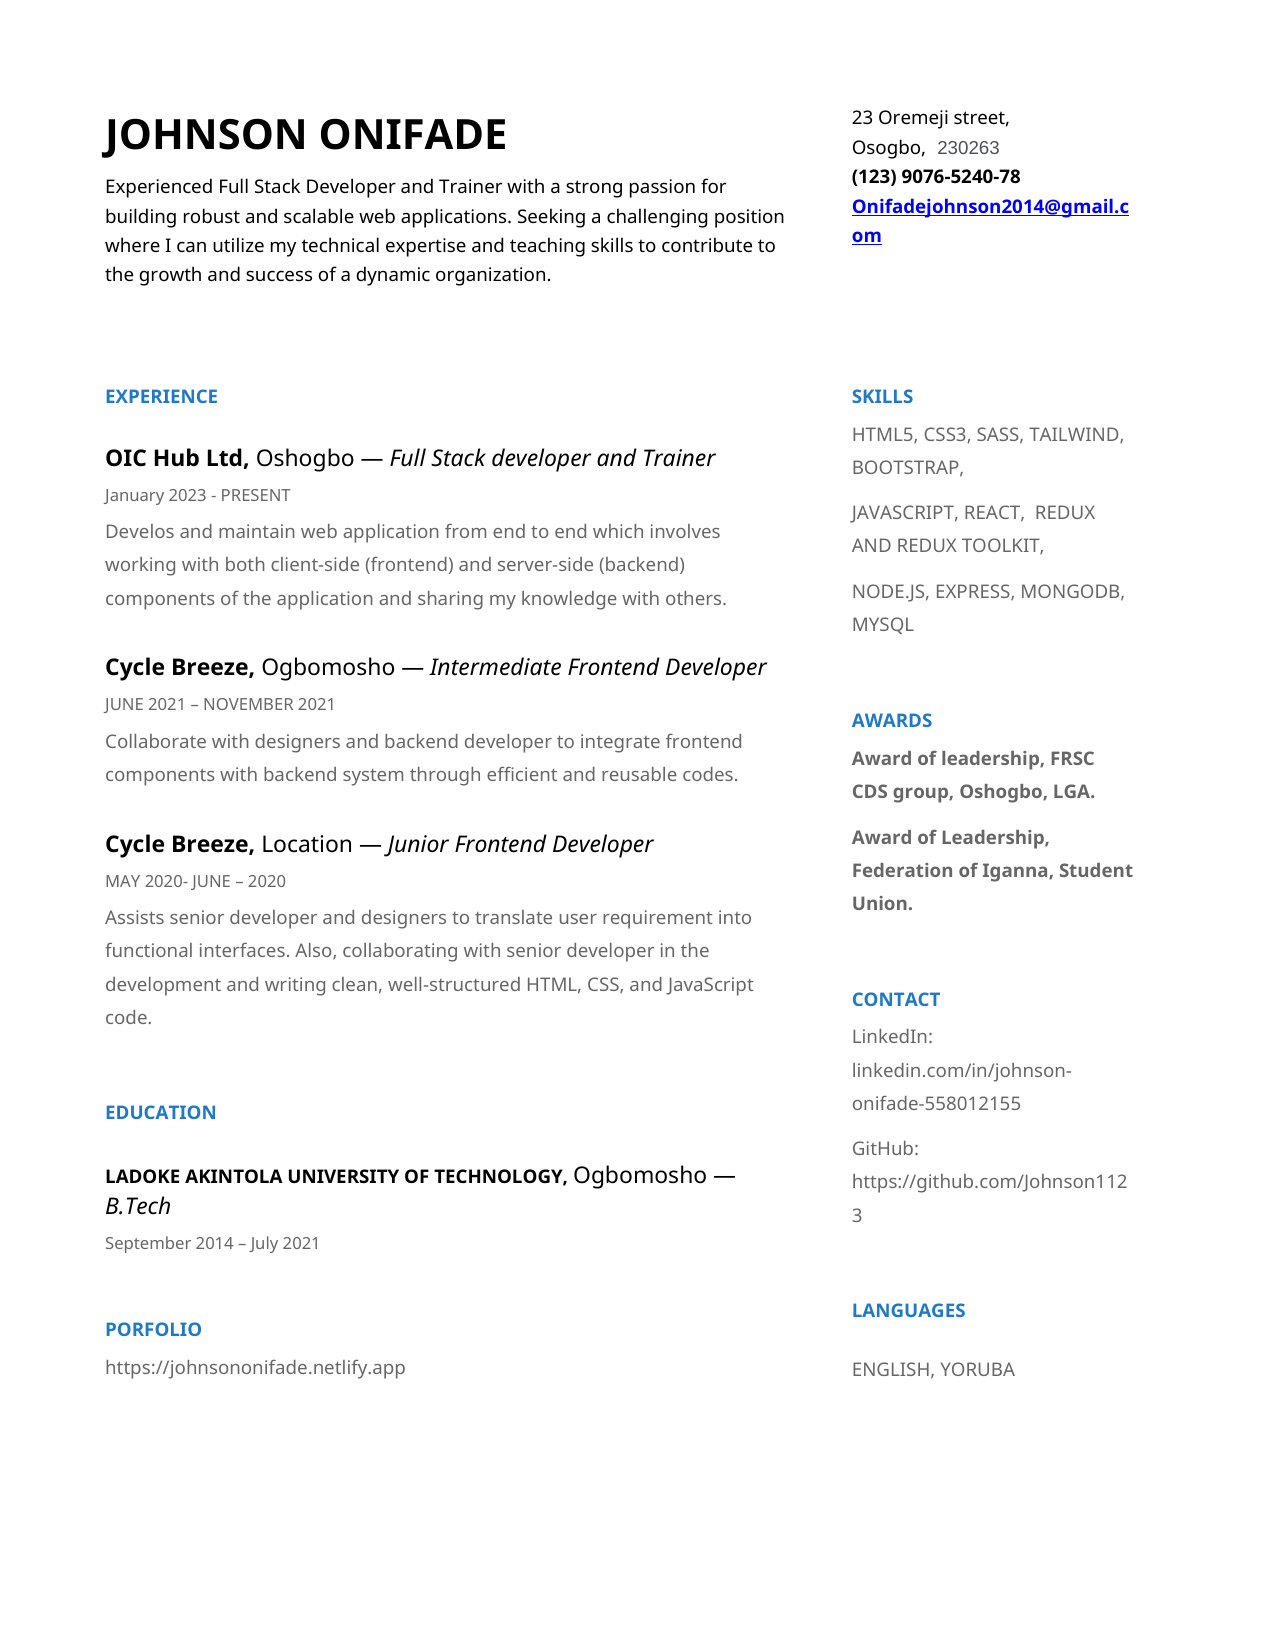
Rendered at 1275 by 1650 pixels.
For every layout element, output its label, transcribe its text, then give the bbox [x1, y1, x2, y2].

table_header JOHNSON ONIFADE Experienced Full Stack Developer and Trainer with a strong passion for building robust and scalable web applications. Seeking a challenging position where I can utilize my technical expertise and teaching skills to contribute to the growth and success of a dynamic organization. [90, 90, 837, 305]
table_cell EXPERIENCE OIC Hub Ltd, Oshogbo — Full Stack developer and Trainer January 2023 - PRESENT Develos and maintain web application from end to end which involves working with both client-side (frontend) and server-side (backend) components of the application and sharing my knowledge with others. Cycle Breeze, Ogbomosho — Intermediate Frontend Developer JUNE 2021 – NOVEMBER 2021 Collaborate with designers and backend developer to integrate frontend components with backend system through efficient and reusable codes. Cycle Breeze, Location — Junior Frontend Developer MAY 2020- JUNE – 2020 Assists senior developer and designers to translate user requirement into functional interfaces. Also, collaborating with senior developer in the development and writing clean, well-structured HTML, CSS, and JavaScript code. EDUCATION LADOKE AKINTOLA UNIVERSITY OF TECHNOLOGY, Ogbomosho — B.Tech September 2014 – July 2021 PORFOLIO https://johnsononifade.netlify.app [90, 305, 837, 1530]
table_header 23 Oremeji street, Osogbo, 230263 (123) 9076-5240-78 Onifadejohnson2014@gmail.com [837, 90, 1181, 305]
table_cell SKILLS HTML5, CSS3, SASS, TAILWIND, BOOTSTRAP, JAVASCRIPT, REACT, REDUX AND REDUX TOOLKIT, NODE.JS, EXPRESS, MONGODB, MYSQL AWARDS Award of leadership, FRSC CDS group, Oshogbo, LGA. Award of Leadership, Federation of Iganna, Student Union. CONTACT LinkedIn: linkedin.com/in/johnson-onifade-558012155 GitHub: https://github.com/Johnson1123 LANGUAGES ENGLISH, YORUBA [837, 305, 1181, 1530]
